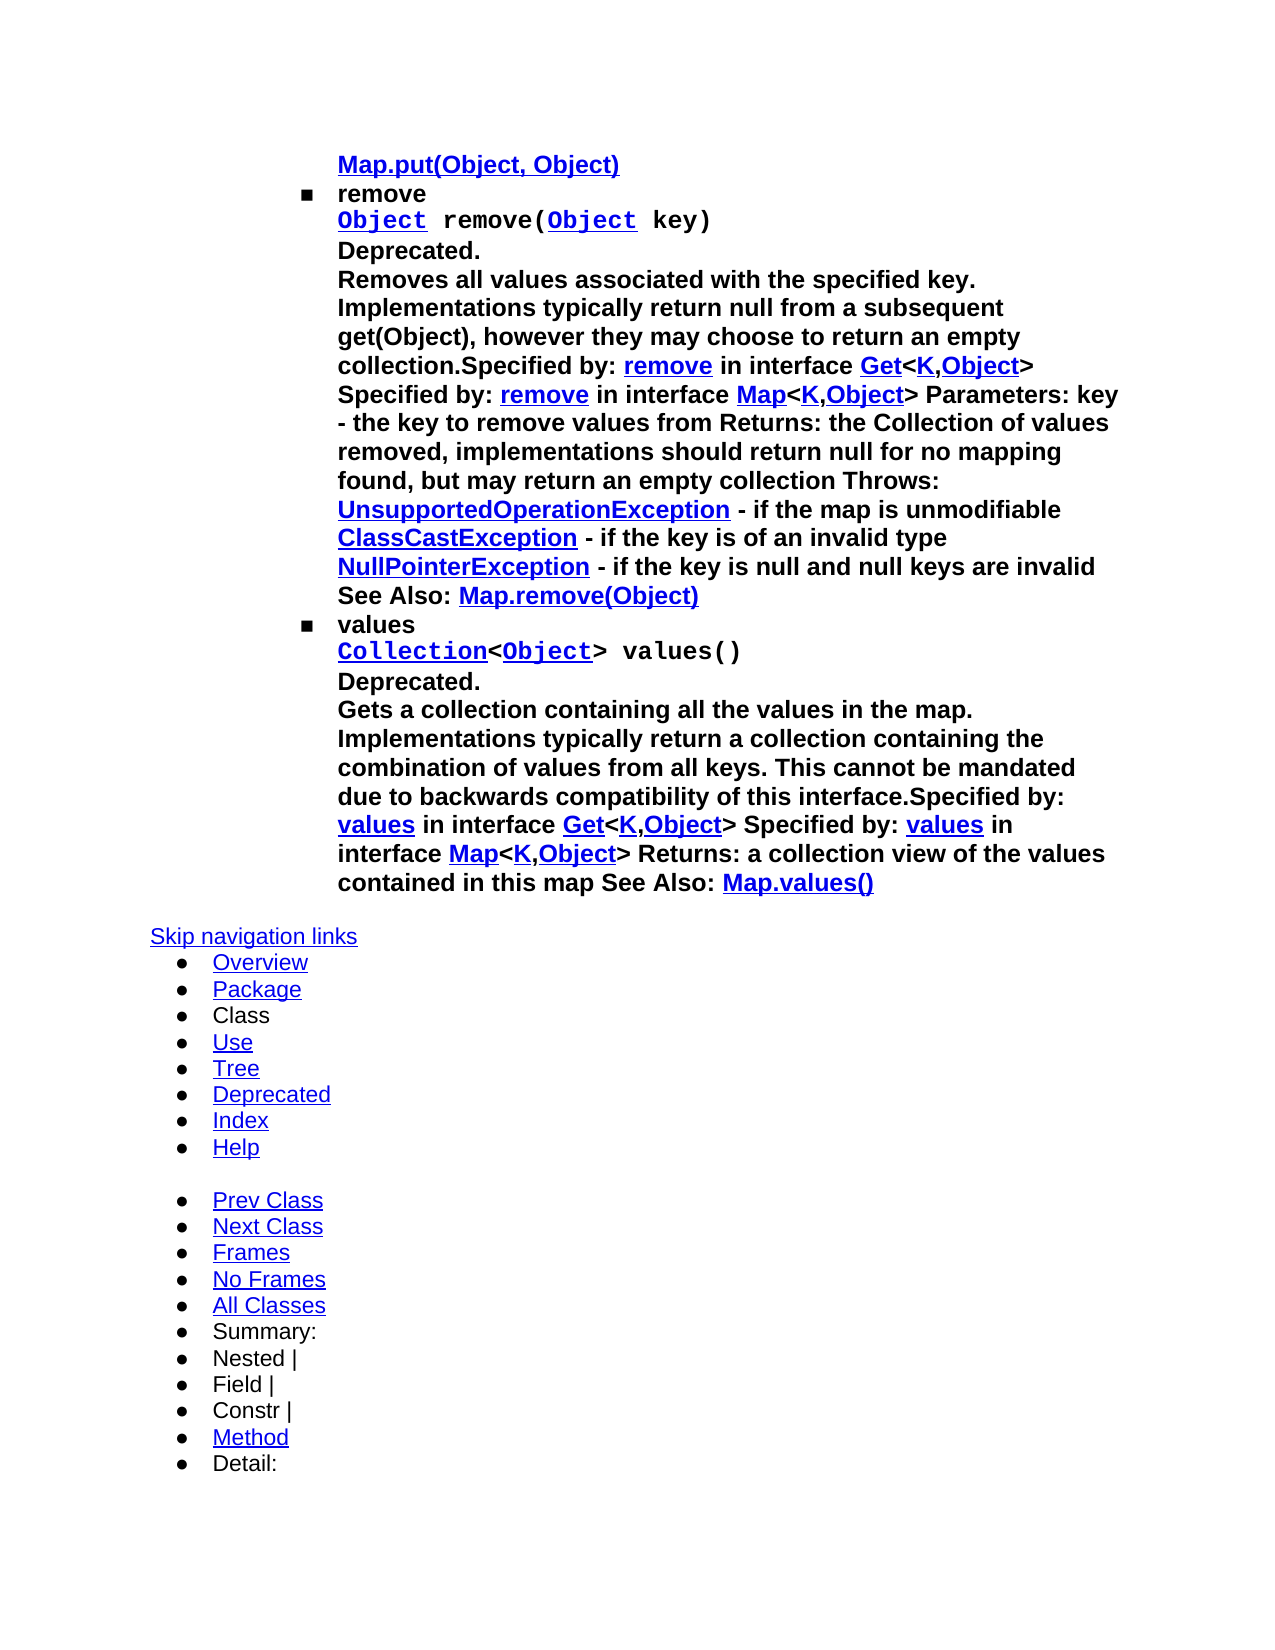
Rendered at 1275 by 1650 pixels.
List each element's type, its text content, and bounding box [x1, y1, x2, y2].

list Constr | [175, 1397, 1125, 1424]
list Field | [175, 1371, 1125, 1397]
list Next Class [175, 1213, 1125, 1239]
list Summary: [175, 1318, 1125, 1345]
list Package [175, 976, 1125, 1002]
list Deprecated [175, 1081, 1125, 1107]
list Tree [175, 1055, 1125, 1081]
subtitle remove Object remove(Object key) Deprecated. Removes all values associated with the specified key. Implementations typically return null from a subsequent get(Object), however they may choose to return an empty collection.Specified by: remove in interface Get<K,Object> Specified by: remove in interface Map<K,Object> Parameters: key - the key to remove values from Returns: the Collection of values removed, implementations should return null for no mapping found, but may return an empty collection Throws: UnsupportedOperationException - if the map is unmodifiable ClassCastException - if the key is of an invalid type NullPointerException - if the key is null and null keys are invalid See Also: Map.remove(Object) [300, 179, 1125, 609]
list Nested | [175, 1345, 1125, 1371]
list Method [175, 1424, 1125, 1450]
list No Frames [175, 1266, 1125, 1292]
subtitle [300, 150, 1125, 179]
subtitle values Collection<Object> values() Deprecated. Gets a collection containing all the values in the map. Implementations typically return a collection containing the combination of values from all keys. This cannot be mandated due to backwards compatibility of this interface.Specified by: values in interface Get<K,Object> Specified by: values in interface Map<K,Object> Returns: a collection view of the values contained in this map See Also: Map.values() [300, 609, 1125, 897]
list Use [175, 1028, 1125, 1055]
list Detail: [175, 1450, 1125, 1476]
list Prev Class [175, 1187, 1125, 1213]
text Skip navigation links [150, 923, 1125, 949]
list Index [175, 1107, 1125, 1134]
list Overview [175, 949, 1125, 976]
list Help [175, 1134, 1125, 1160]
list Class [175, 1002, 1125, 1028]
list Frames [175, 1239, 1125, 1266]
list All Classes [175, 1292, 1125, 1318]
